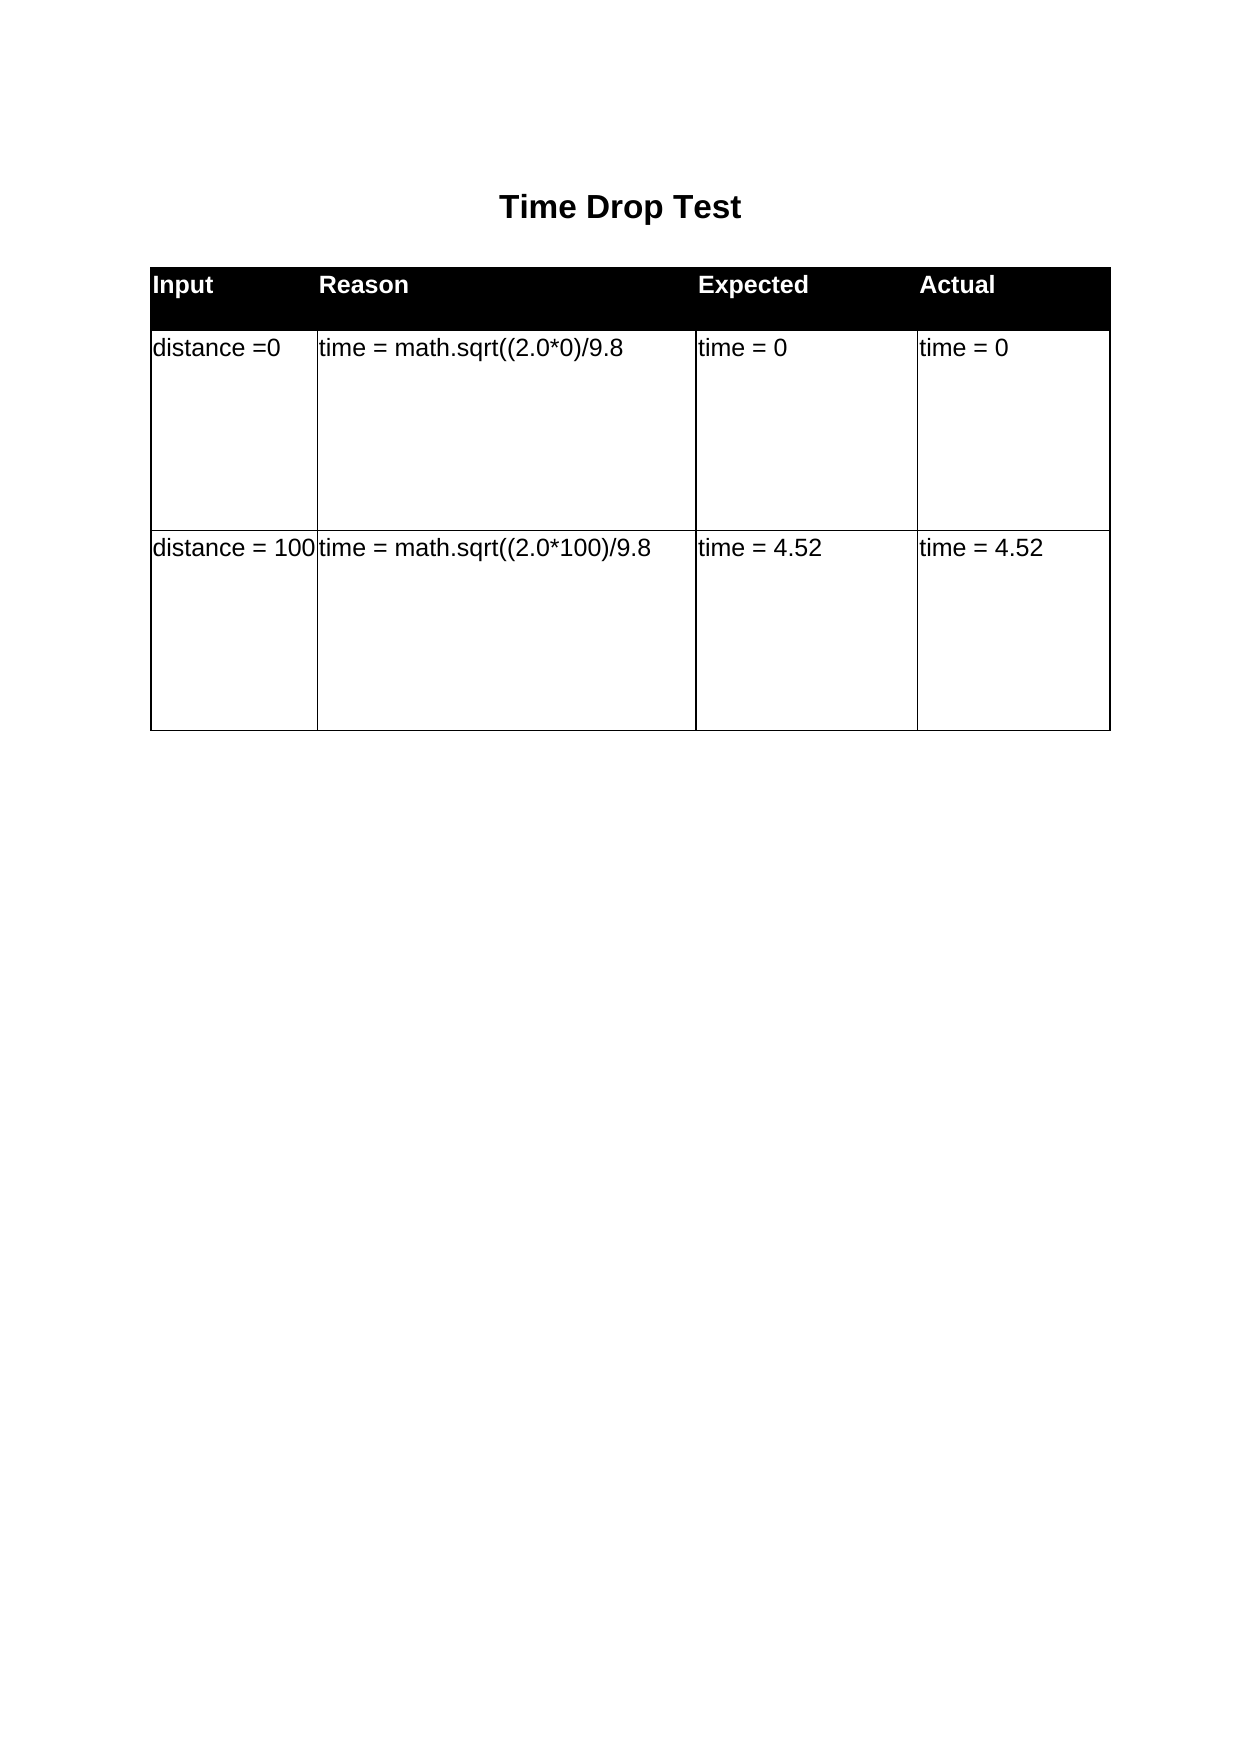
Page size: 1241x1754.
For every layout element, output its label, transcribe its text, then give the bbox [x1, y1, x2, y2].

table_cell time = math.sqrt((2.0*100)/9.8 [318, 531, 695, 730]
table_cell time = 0 [918, 331, 1109, 530]
table_cell time = 4.52 [697, 531, 917, 730]
table_cell time = 4.52 [918, 531, 1109, 730]
table_header Reason [318, 269, 695, 330]
table_header Input [152, 269, 317, 330]
table_header Expected [697, 269, 917, 330]
table_cell distance =0 [152, 331, 317, 530]
table_cell time = 0 [697, 331, 917, 530]
text Time Drop Test [150, 187, 1090, 226]
table_header Actual [918, 269, 1109, 330]
table_cell distance = 100 [152, 531, 317, 730]
table_cell time = math.sqrt((2.0*0)/9.8 [318, 331, 695, 530]
